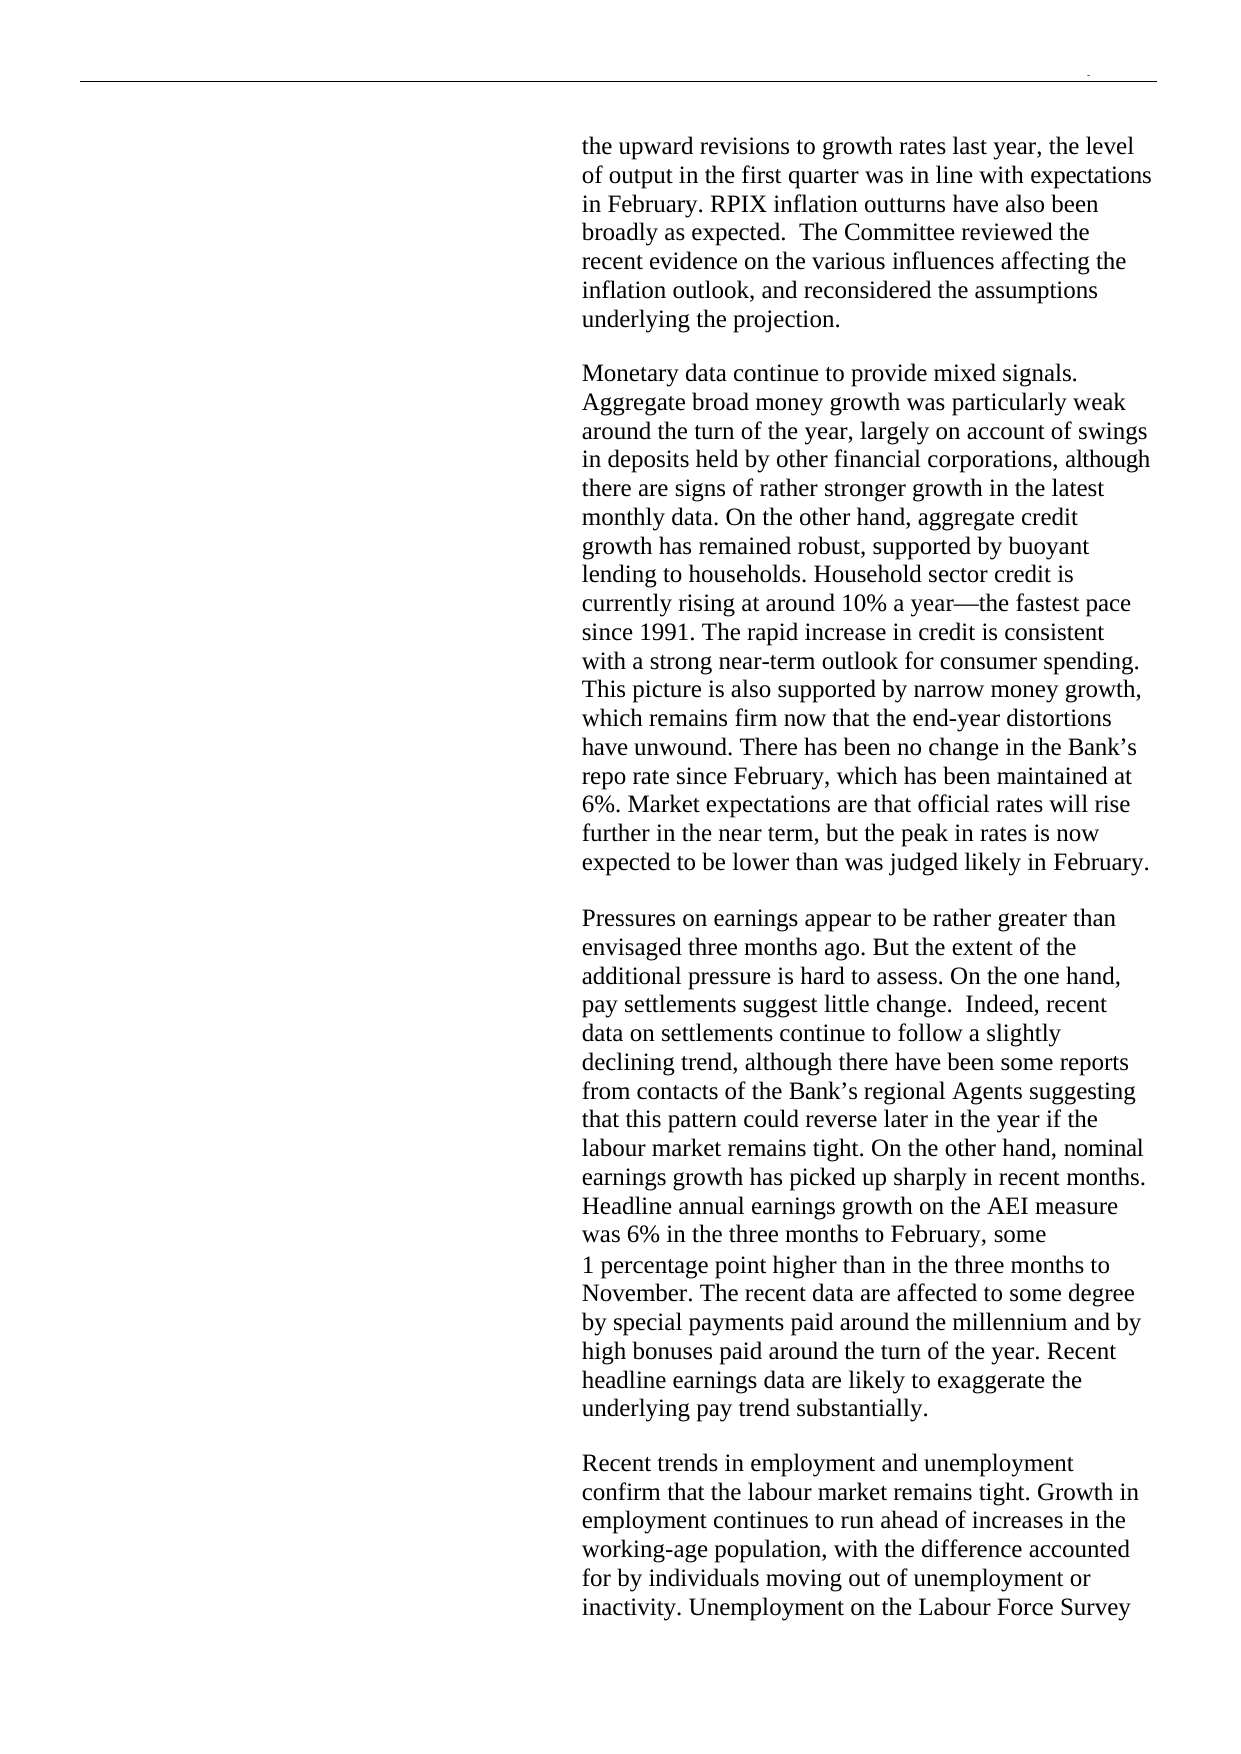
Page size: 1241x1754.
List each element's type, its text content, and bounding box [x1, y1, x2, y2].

text Recent trends in employment and unemployment confirm that the labour market remains tight. Growth in employment continues to run ahead of increases in the working-age population, with the difference accounted for by individuals moving out of unemployment or inactivity. Unemployment on the Labour Force Survey [582, 1448, 1145, 1621]
text Monetary data continue to provide mixed signals. Aggregate broad money growth was particularly weak around the turn of the year, largely on account of swings in deposits held by other financial corporations, although there are signs of rather stronger growth in the latest monthly data. On the other hand, aggregate credit growth has remained robust, supported by buoyant lending to households. Household sector credit is currently rising at around 10% a year—the fastest pace since 1991. The rapid increase in credit is consistent with a strong near-term outlook for consumer spending. This picture is also supported by narrow money growth, which remains firm now that the end-year distortions have unwound. There has been no change in the Bank’s repo rate since February, which has been maintained at 6%. Market expectations are that official rates will rise further in the near term, but the peak in rates is now expected to be lower than was judged likely in February. [582, 358, 1153, 876]
subtitle the upward revisions to growth rates last year, the level of output in the first quarter was in line with expectations in February. RPIX inflation outturns have also been broadly as expected. The Committee reviewed the recent evidence on the various influences affecting the inflation outlook, and reconsidered the assumptions underlying the projection. [582, 131, 1154, 332]
text 1 percentage point higher than in the three months to November. The recent data are affected to some degree by special payments paid around the millennium and by high bonuses paid around the turn of the year. Recent headline earnings data are likely to exaggerate the underlying pay trend substantially. [582, 1250, 1144, 1422]
text Pressures on earnings appear to be rather greater than envisaged three months ago. But the extent of the additional pressure is hard to assess. On the one hand, pay settlements suggest little change. Indeed, recent data on settlements continue to follow a slightly declining trend, although there have been some reports from contacts of the Bank’s regional Agents suggesting that this pattern could reverse later in the year if the labour market remains tight. On the other hand, nominal earnings growth has picked up sharply in recent months. Headline annual earnings growth on the AEI measure was 6% in the three months to February, some [582, 903, 1151, 1248]
